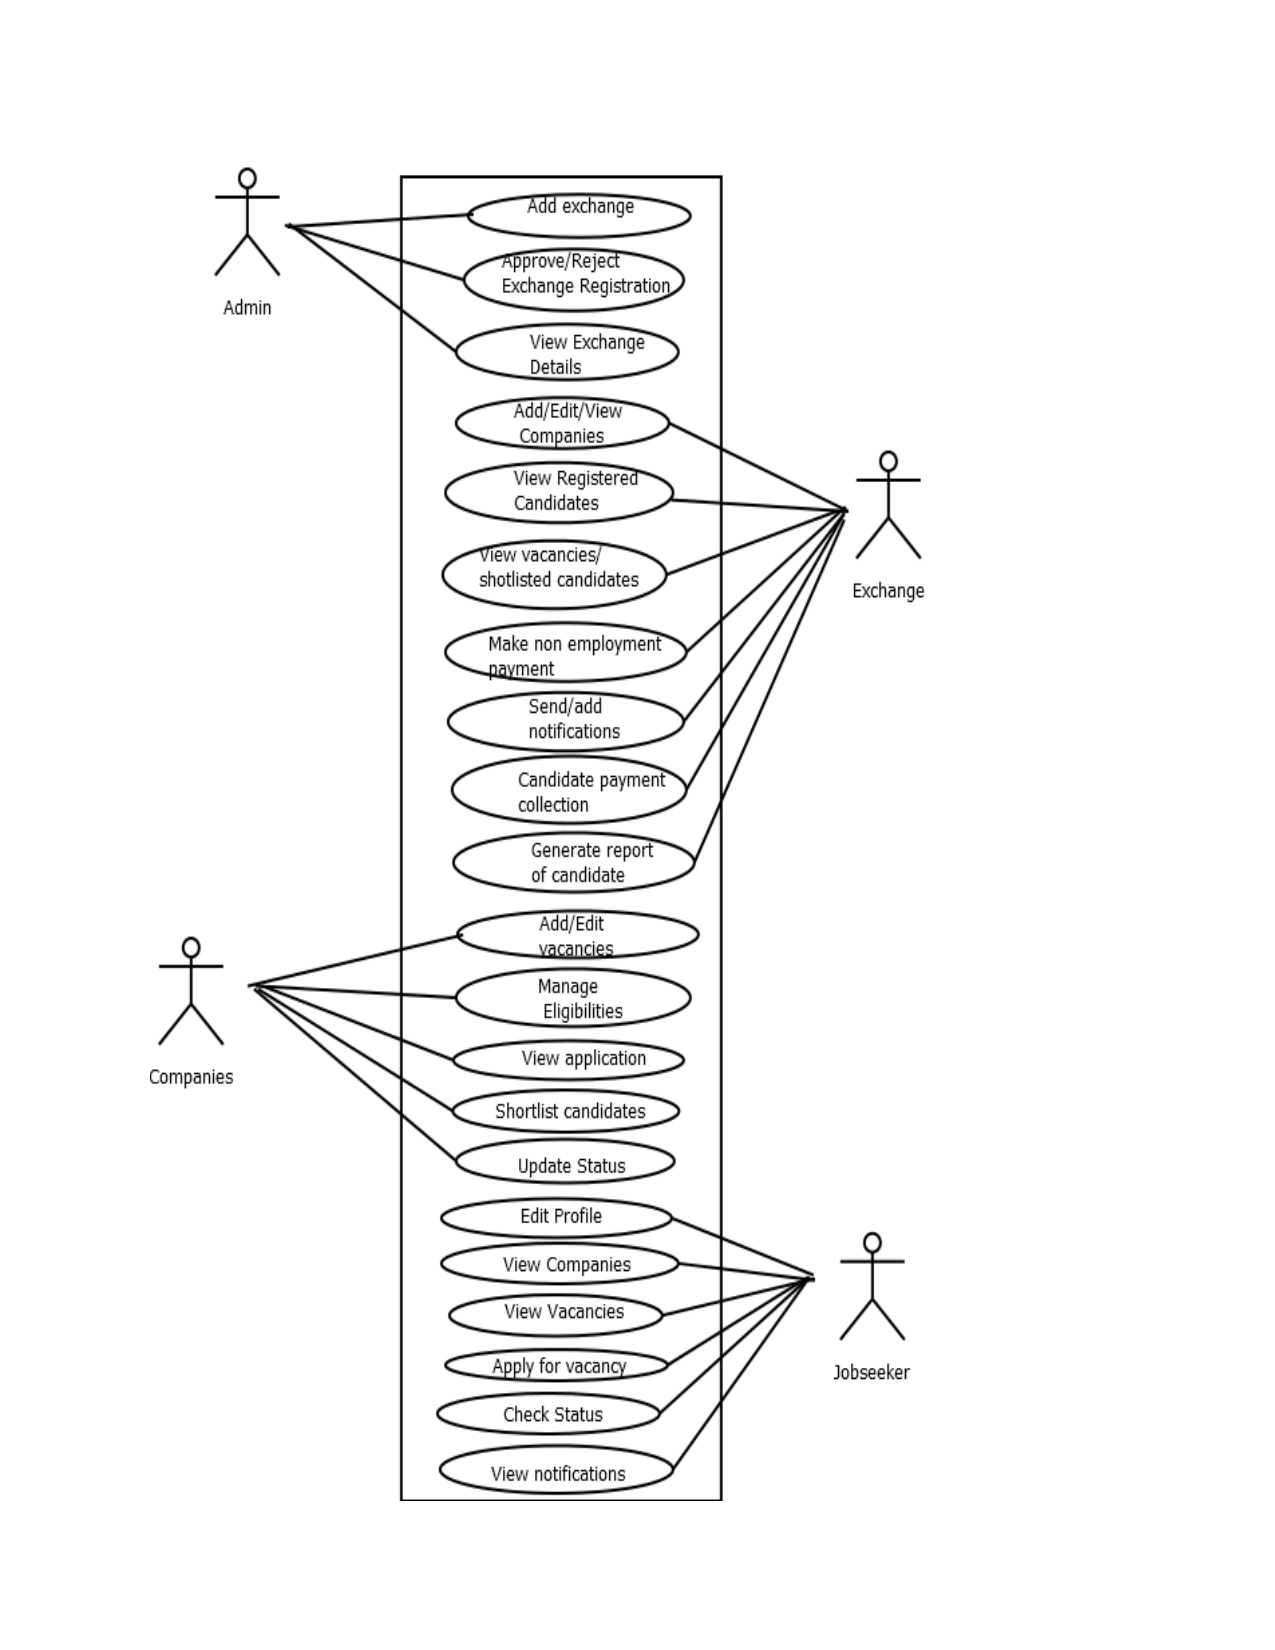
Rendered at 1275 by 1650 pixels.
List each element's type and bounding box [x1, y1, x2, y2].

picture [150, 150, 925, 1501]
